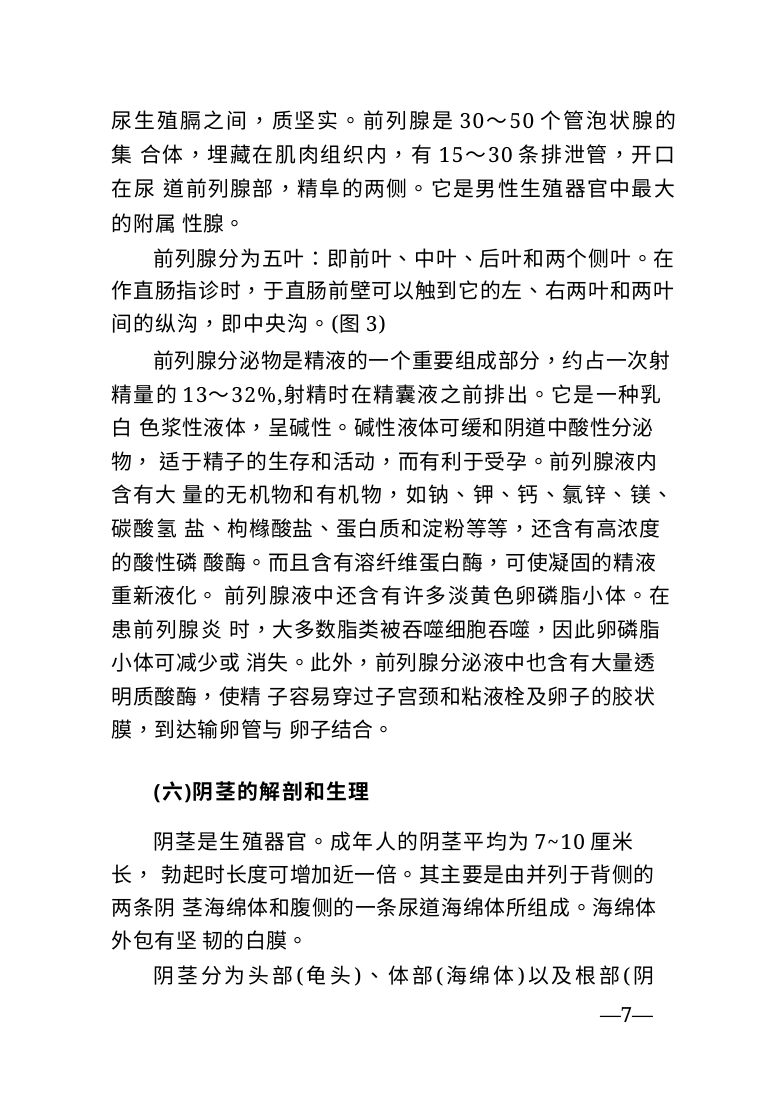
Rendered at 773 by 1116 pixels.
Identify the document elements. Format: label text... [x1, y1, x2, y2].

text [111, 962, 673, 990]
text (六)阴茎的解剖和生理 [153, 778, 676, 804]
text 前列腺分泌物是精液的一个重要组成部分，约占一次射 精量的13～32%,射精时在精囊液之前排出。它是一种乳白 色浆性液体，呈碱性。碱性液体可缓和阴道中酸性分泌物， 适于精子的生存和活动，而有利于受孕。前列腺液内含有大 量的无机物和有机物，如钠、钾、钙、氯锌、镁、碳酸氢 盐、枸橼酸盐、蛋白质和淀粉等等，还含有高浓度的酸性磷 酸酶。而且含有溶纤维蛋白酶，可使凝固的精液重新液化。 前列腺液中还含有许多淡黄色卵磷脂小体。在患前列腺炎 时，大多数脂类被吞噬细胞吞噬，因此卵磷脂小体可减少或 消失。此外，前列腺分泌液中也含有大量透明质酸酶，使精 子容易穿过子宫颈和粘液栓及卵子的胶状膜，到达输卵管与 卵子结合。 [111, 346, 675, 744]
text 前列腺分为五叶：即前叶、中叶、后叶和两个侧叶。在 作直肠指诊时，于直肠前壁可以触到它的左、右两叶和两叶 间的纵沟，即中央沟。(图3) [111, 244, 675, 337]
text 阴茎是生殖器官。成年人的阴茎平均为7~10厘米长， 勃起时长度可增加近一倍。其主要是由并列于背侧的两条阴 茎海绵体和腹侧的一条尿道海绵体所组成。海绵体外包有坚 韧的白膜。 [111, 827, 672, 954]
text 尿生殖膈之间，质坚实。前列腺是30～50个管泡状腺的集 合体，埋藏在肌肉组织内，有15～30条排泄管，开口在尿 道前列腺部，精阜的两侧。它是男性生殖器官中最大的附属 性腺。 [111, 106, 676, 237]
